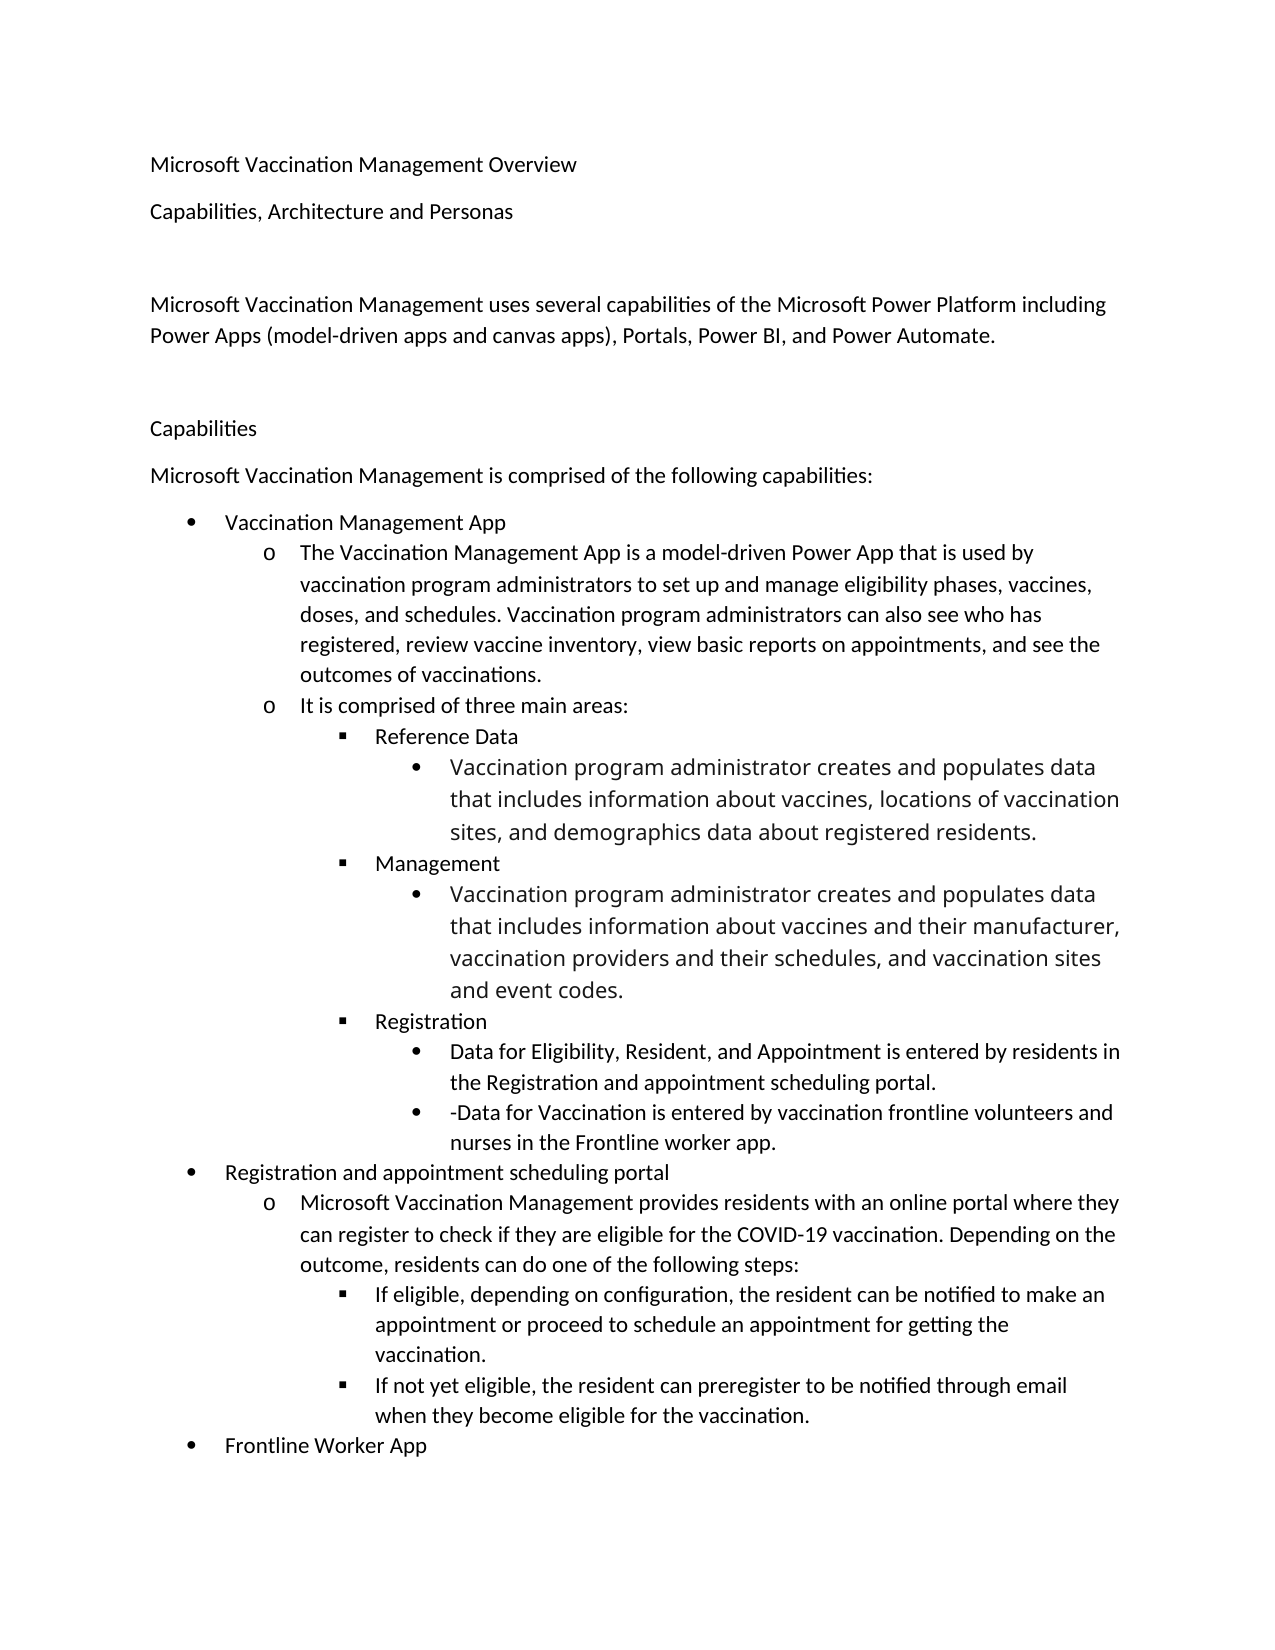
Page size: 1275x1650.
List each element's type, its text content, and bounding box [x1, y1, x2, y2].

text Microsoft Vaccination Management uses several capabilities of the Microsoft Power Platform including Power Apps (model-driven apps and canvas apps), Portals, Power BI, and Power Automate. [150, 291, 1125, 349]
list It is comprised of three main areas: [262, 691, 1125, 720]
list Registration [337, 1007, 1125, 1035]
list Reference Data [337, 722, 1125, 750]
list The Vaccination Management App is a model-driven Power App that is used by vaccination program administrators to set up and manage eligibility phases, vaccines, doses, and schedules. Vaccination program administrators can also see who has registered, review vaccine inventory, view basic reports on appointments, and see the outcomes of vaccinations. [262, 538, 1125, 688]
list Frontline Worker App [187, 1431, 1125, 1459]
text Capabilities, Architecture and Personas [150, 197, 1125, 225]
text Capabilities [150, 414, 1125, 443]
text Microsoft Vaccination Management is comprised of the following capabilities: [150, 461, 1125, 489]
list Registration and appointment scheduling portal [187, 1158, 1125, 1186]
list Data for Eligibility, Resident, and Appointment is entered by residents in the Registration and appointment scheduling portal. [412, 1037, 1125, 1096]
list Vaccination program administrator creates and populates data that includes information about vaccines, locations of vaccination sites, and demographics data about registered residents. [412, 752, 1125, 846]
list -Data for Vaccination is entered by vaccination frontline volunteers and nurses in the Frontline worker app. [412, 1098, 1125, 1156]
list Microsoft Vaccination Management provides residents with an online portal where they can register to check if they are eligible for the COVID-19 vaccination. Depending on the outcome, residents can do one of the following steps: [262, 1188, 1125, 1278]
list Management [337, 849, 1125, 877]
list If eligible, depending on configuration, the resident can be notified to make an appointment or proceed to schedule an appointment for getting the vaccination. [337, 1280, 1125, 1369]
list Vaccination Management App [187, 508, 1125, 536]
list If not yet eligible, the resident can preregister to be notified through email when they become eligible for the vaccination. [337, 1371, 1125, 1429]
list Vaccination program administrator creates and populates data that includes information about vaccines and their manufacturer, vaccination providers and their schedules, and vaccination sites and event codes. [412, 879, 1125, 1005]
text Microsoft Vaccination Management Overview [150, 150, 1125, 178]
